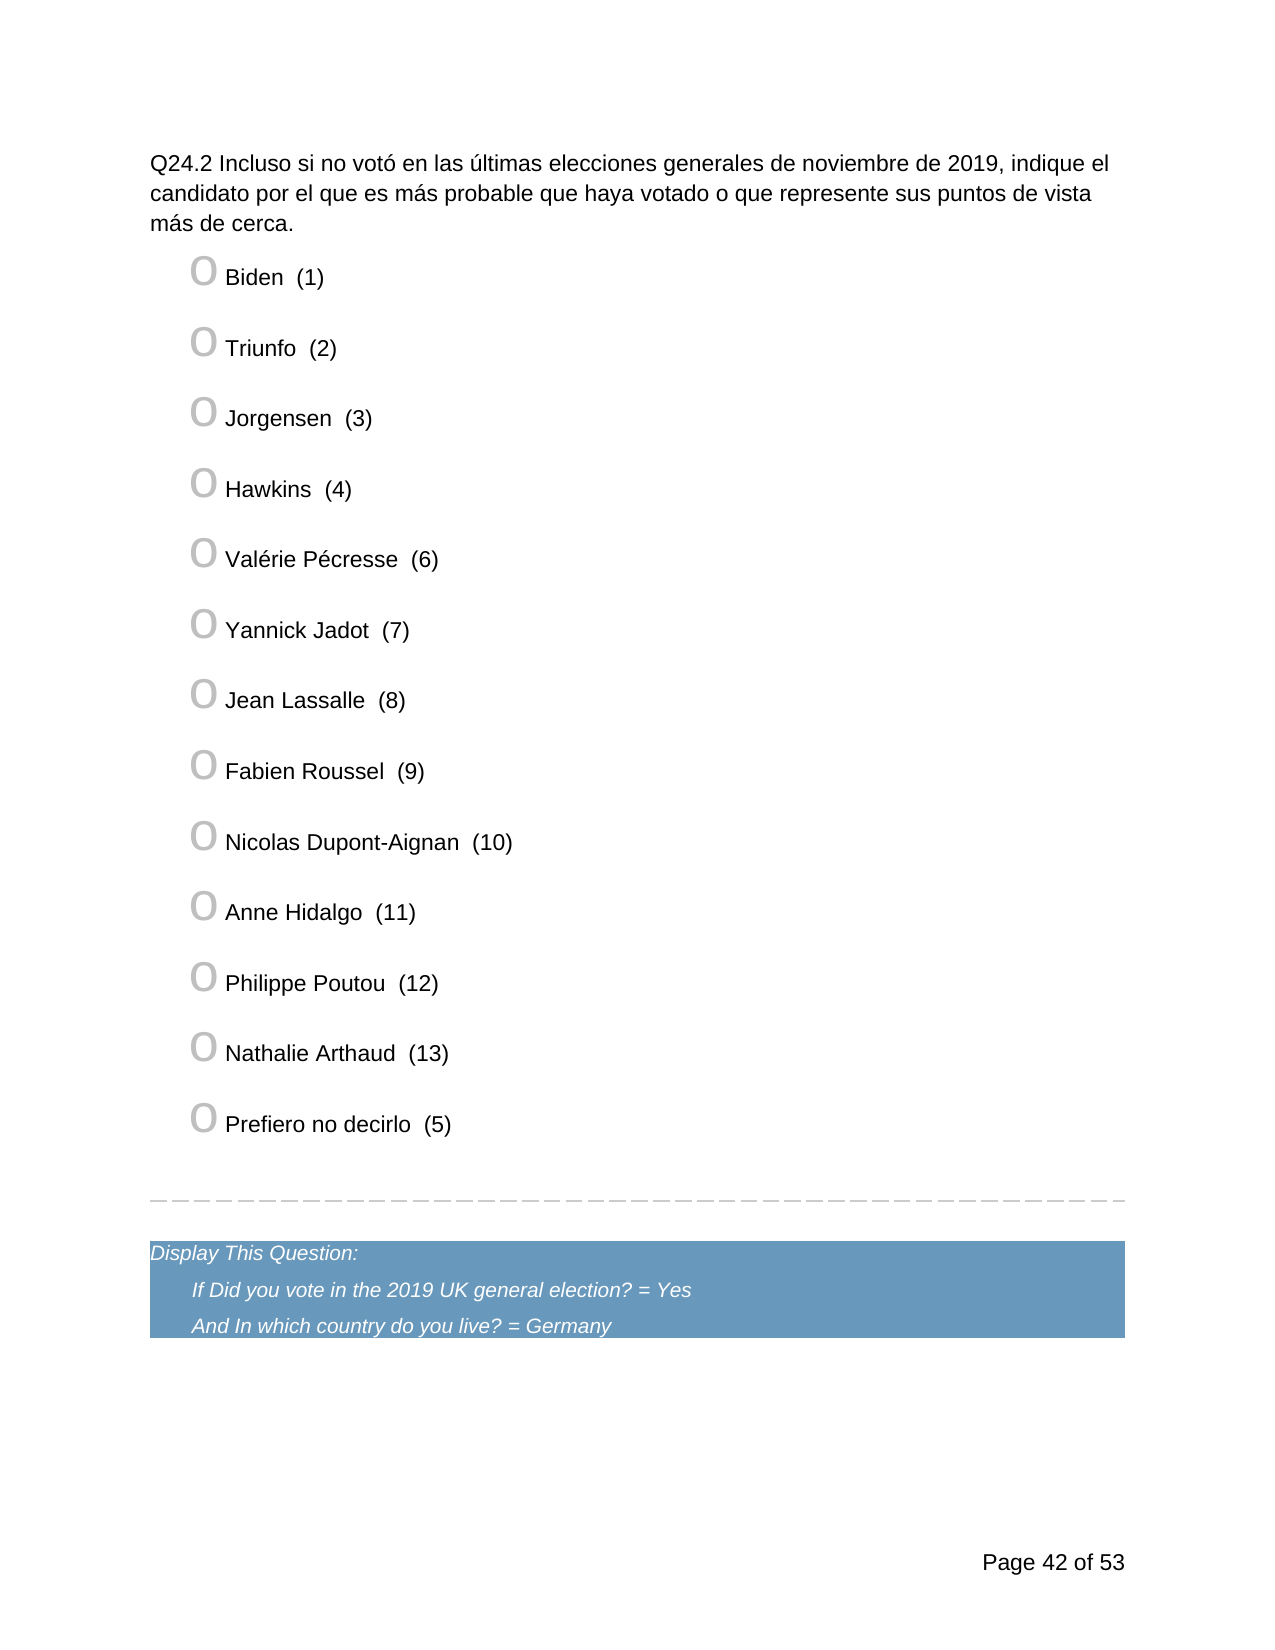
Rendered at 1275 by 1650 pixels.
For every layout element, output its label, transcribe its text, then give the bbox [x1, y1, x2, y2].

list Hawkins (4) [187, 452, 1125, 513]
text If Did you vote in the 2019 UK general election? = Yes [150, 1277, 1125, 1301]
text Display This Question: [150, 1241, 1125, 1265]
list Biden (1) [187, 241, 1125, 302]
list Yannick Jadot (7) [187, 593, 1125, 654]
list Fabien Roussel (9) [187, 734, 1125, 796]
list Valérie Pécresse (6) [187, 523, 1125, 584]
list Prefiero no decirlo (5) [187, 1087, 1125, 1148]
list Nicolas Dupont-Aignan (10) [187, 805, 1125, 866]
text And In which country do you live? = Germany [150, 1314, 1125, 1338]
list Nathalie Arthaud (13) [187, 1016, 1125, 1078]
list Anne Hidalgo (11) [187, 875, 1125, 937]
list Jean Lassalle (8) [187, 664, 1125, 725]
list Triunfo (2) [187, 311, 1125, 372]
list Philippe Poutou (12) [187, 946, 1125, 1007]
list Jorgensen (3) [187, 382, 1125, 443]
text Q24.2 Incluso si no votó en las últimas elecciones generales de noviembre de 2019, indique el candidato por el que es más probable que haya votado o que represente sus puntos de vista más de cerca. [150, 150, 1125, 237]
